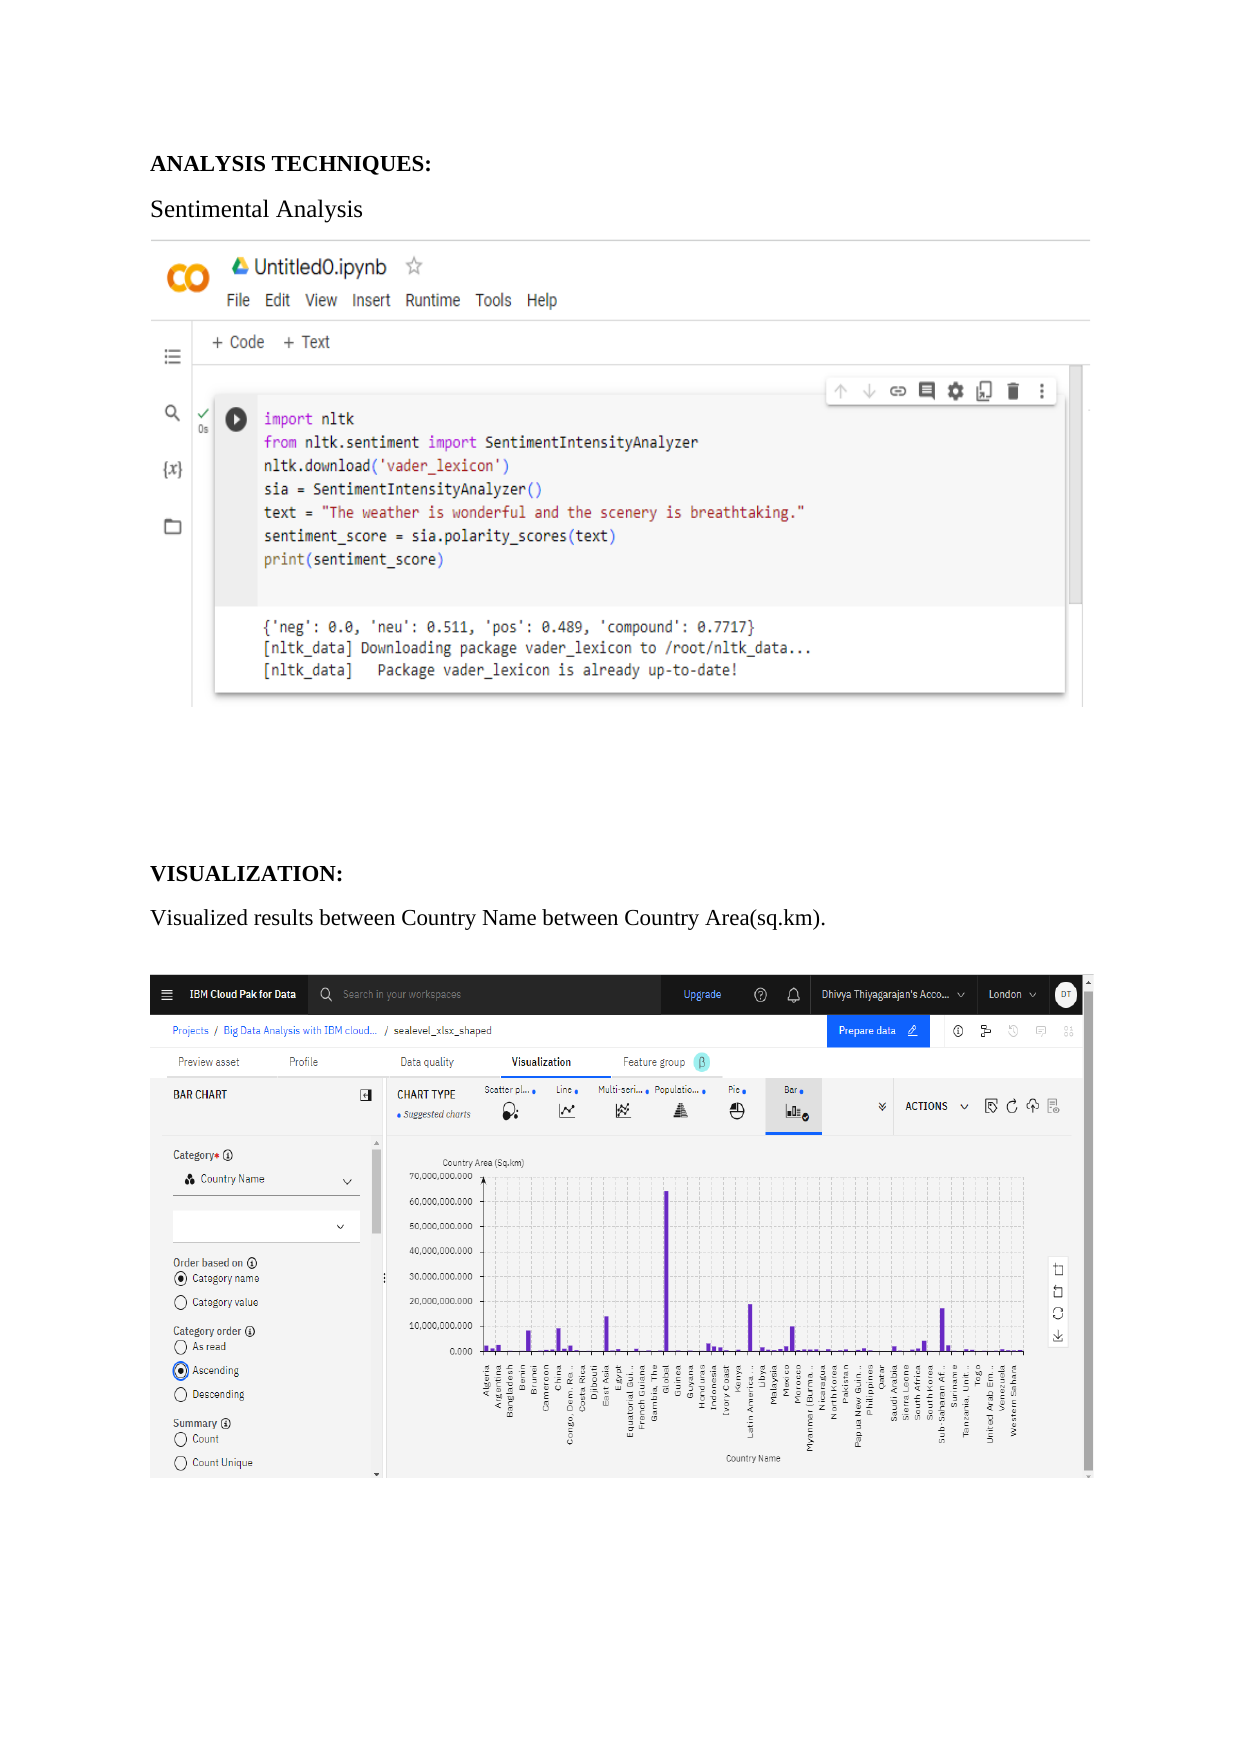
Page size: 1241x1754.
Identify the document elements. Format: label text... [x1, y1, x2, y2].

text VISUALIZATION: [150, 860, 1090, 886]
text ANALYSIS TECHNIQUES: [150, 150, 1090, 176]
picture [150, 973, 1094, 1478]
picture [151, 238, 1091, 707]
text Sentimental Analysis [150, 194, 1090, 223]
text Visualized results between Country Name between Country Area(sq.km). [150, 904, 1090, 931]
